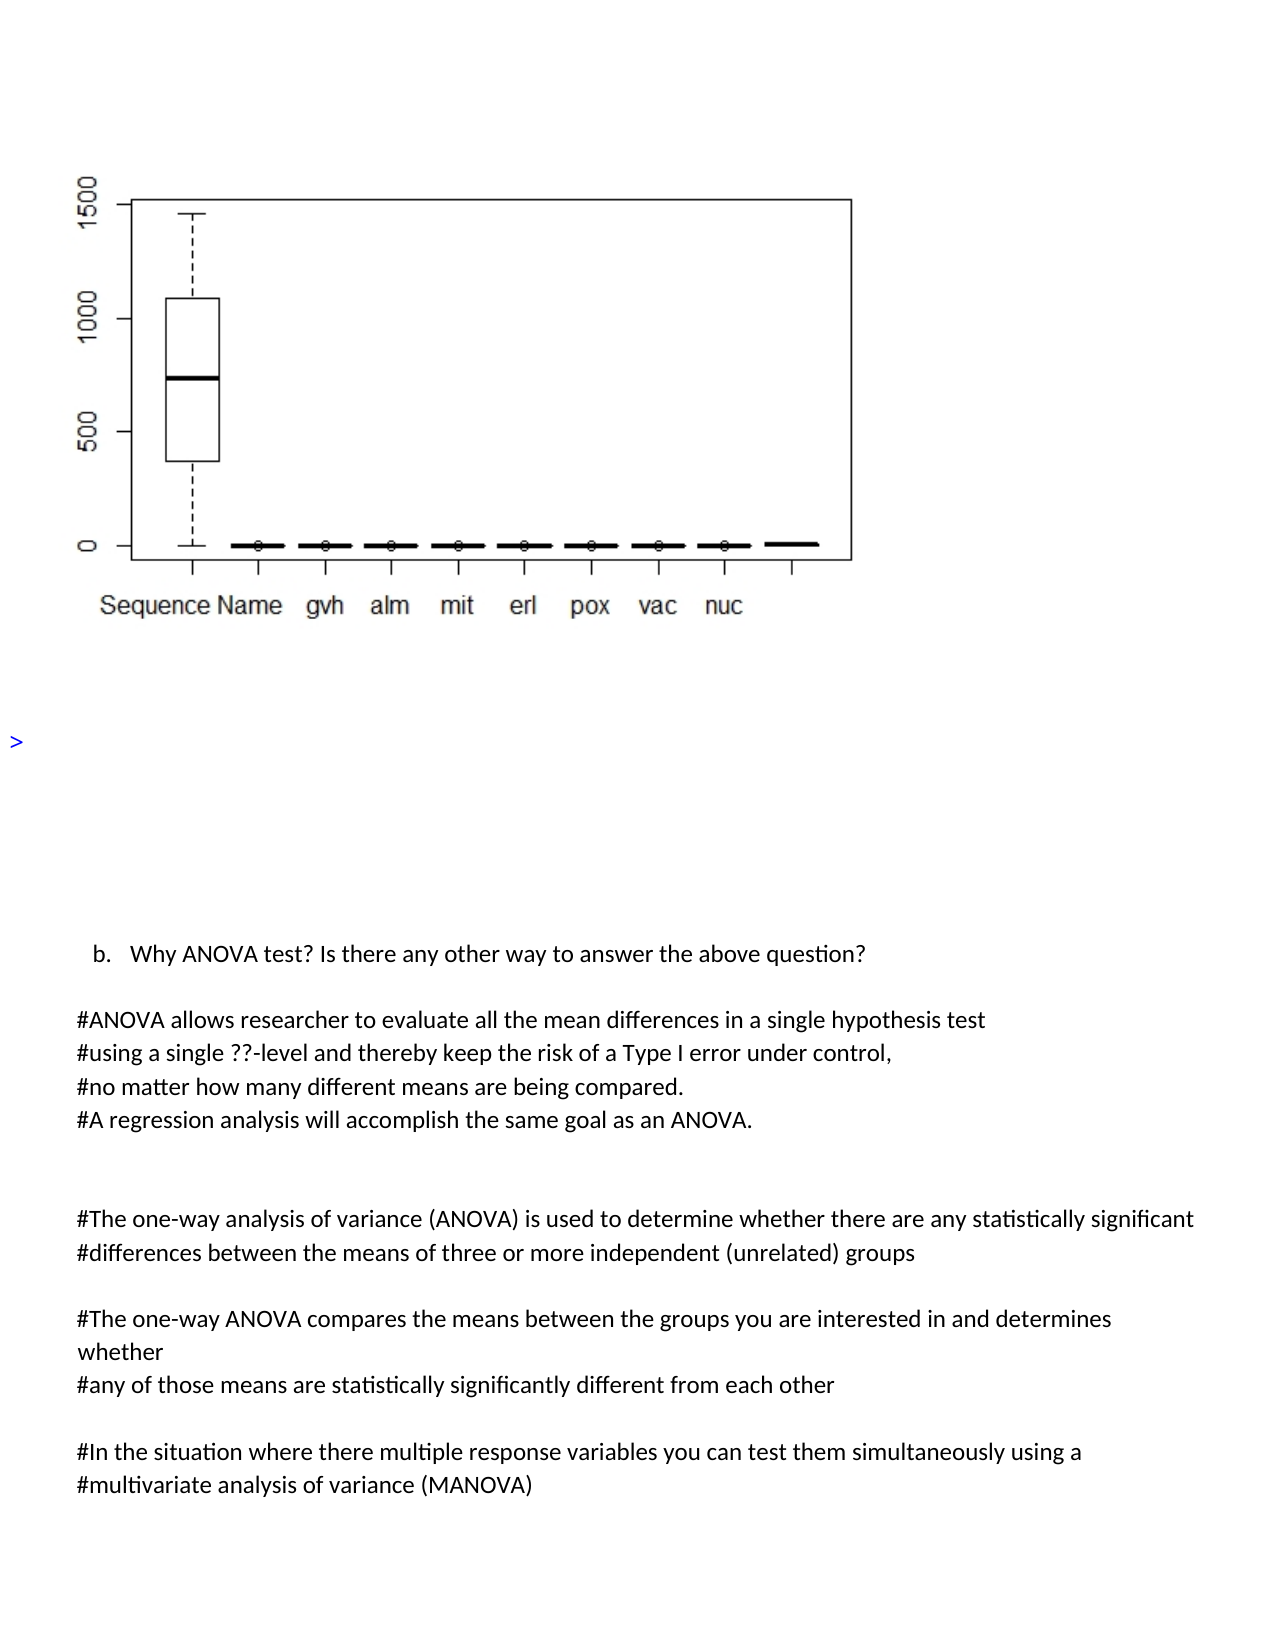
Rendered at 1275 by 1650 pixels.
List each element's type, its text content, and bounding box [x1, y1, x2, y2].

picture [9, 78, 914, 713]
text #any of those means are statistically significantly different from each other [76, 1370, 1199, 1400]
text #In the situation where there multiple response variables you can test them simultaneously using a [76, 1436, 1199, 1467]
text #differences between the means of three or more independent (unrelated) groups [76, 1237, 1199, 1267]
table_cell [0, 725, 1275, 772]
text #The one-way ANOVA compares the means between the groups you are interested in and determines whether [76, 1303, 1199, 1367]
table_header > #1) Each group sample is drawn from a normally distributed population > #2) All populations have a common variance > #3) All samples are drawn independently of each other > #4) Within each sample, the observations are sampled randomly and independently of each other > #5) Factor effects are additive > #for checking normality assumption > x <- yeastdata$nuc > h <- hist(x, breaks = 10, col = "red", xlab = "Score of discriminant analysis of nuclear localization signals + of nuclear and non-nuclear proteins", main = "Histogram of Score with normal curve") > xfit <- seq(min(x), max(x), length= 40) > yfit <- dnorm(xfit, mean = mean(x), sd = sd(x)) > yfit <- yfit*diff(h$mids[1:2]* length(x)) > lines(xfit, yfit , col = "blue", lwd = 2) > #for checking skewness or kurtosis and variances > library(psych) > describe(yeastdata) vars n mean sd median trimmed mad min max range skew Sequence Name* 1 1484 732.77 420.07 736.50 733.08 534.48 1.00 1462.00 1461.00 -0.01 mcg 2 1484 0.50 0.14 0.49 0.49 0.12 0.11 1.00 0.89 0.60 gvh 3 1484 0.50 0.12 0.49 0.49 0.12 0.13 1.00 0.87 0.42 alm 4 1484 0.50 0.09 0.51 0.50 0.07 0.21 1.00 0.79 -0.22 mit 5 1484 0.26 0.14 0.22 0.24 0.10 0.00 1.00 1.00 1.44 erl 6 1484 0.50 0.05 0.50 0.50 0.00 0.50 1.00 0.50 10.14 pox 7 1484 0.01 0.08 0.00 0.00 0.00 0.00 0.83 0.83 10.26 vac 8 1484 0.50 0.06 0.51 0.50 0.04 0.00 0.73 0.73 -1.79 nuc 9 1484 0.28 0.11 0.22 0.25 0.00 0.00 1.00 1.00 2.41 Class Distribution* 10 1484 5.13 3.04 6.00 5.21 2.97 1.00 10.00 9.00 -0.40 kurtosis se Sequence Name* -1.19 10.90 mcg 0.45 0.00 gvh 0.55 0.00 alm 1.59 0.00 mit 2.27 0.00 erl 100.87 0.00 pox 105.23 0.00 vac 9.45 0.00 nuc 7.73 0.00 Class Distribution* -1.50 0.08 > #for checking outliers > boxplot(yeastdata) [0, 78, 1275, 725]
text #A regression analysis will accomplish the same goal as an ANOVA. [76, 1104, 1199, 1134]
text #multivariate analysis of variance (MANOVA) [76, 1469, 1199, 1500]
list Why ANOVA test? Is there any other way to answer the above question? [92, 938, 1199, 968]
text #no matter how many different means are being compared. [76, 1071, 1199, 1101]
text #using a single ??-level and thereby keep the risk of a Type I error under control, [76, 1037, 1199, 1068]
text #The one-way analysis of variance (ANOVA) is used to determine whether there are any statistically significant [76, 1203, 1199, 1234]
text #ANOVA allows researcher to evaluate all the mean differences in a single hypothesis test [76, 1004, 1199, 1035]
